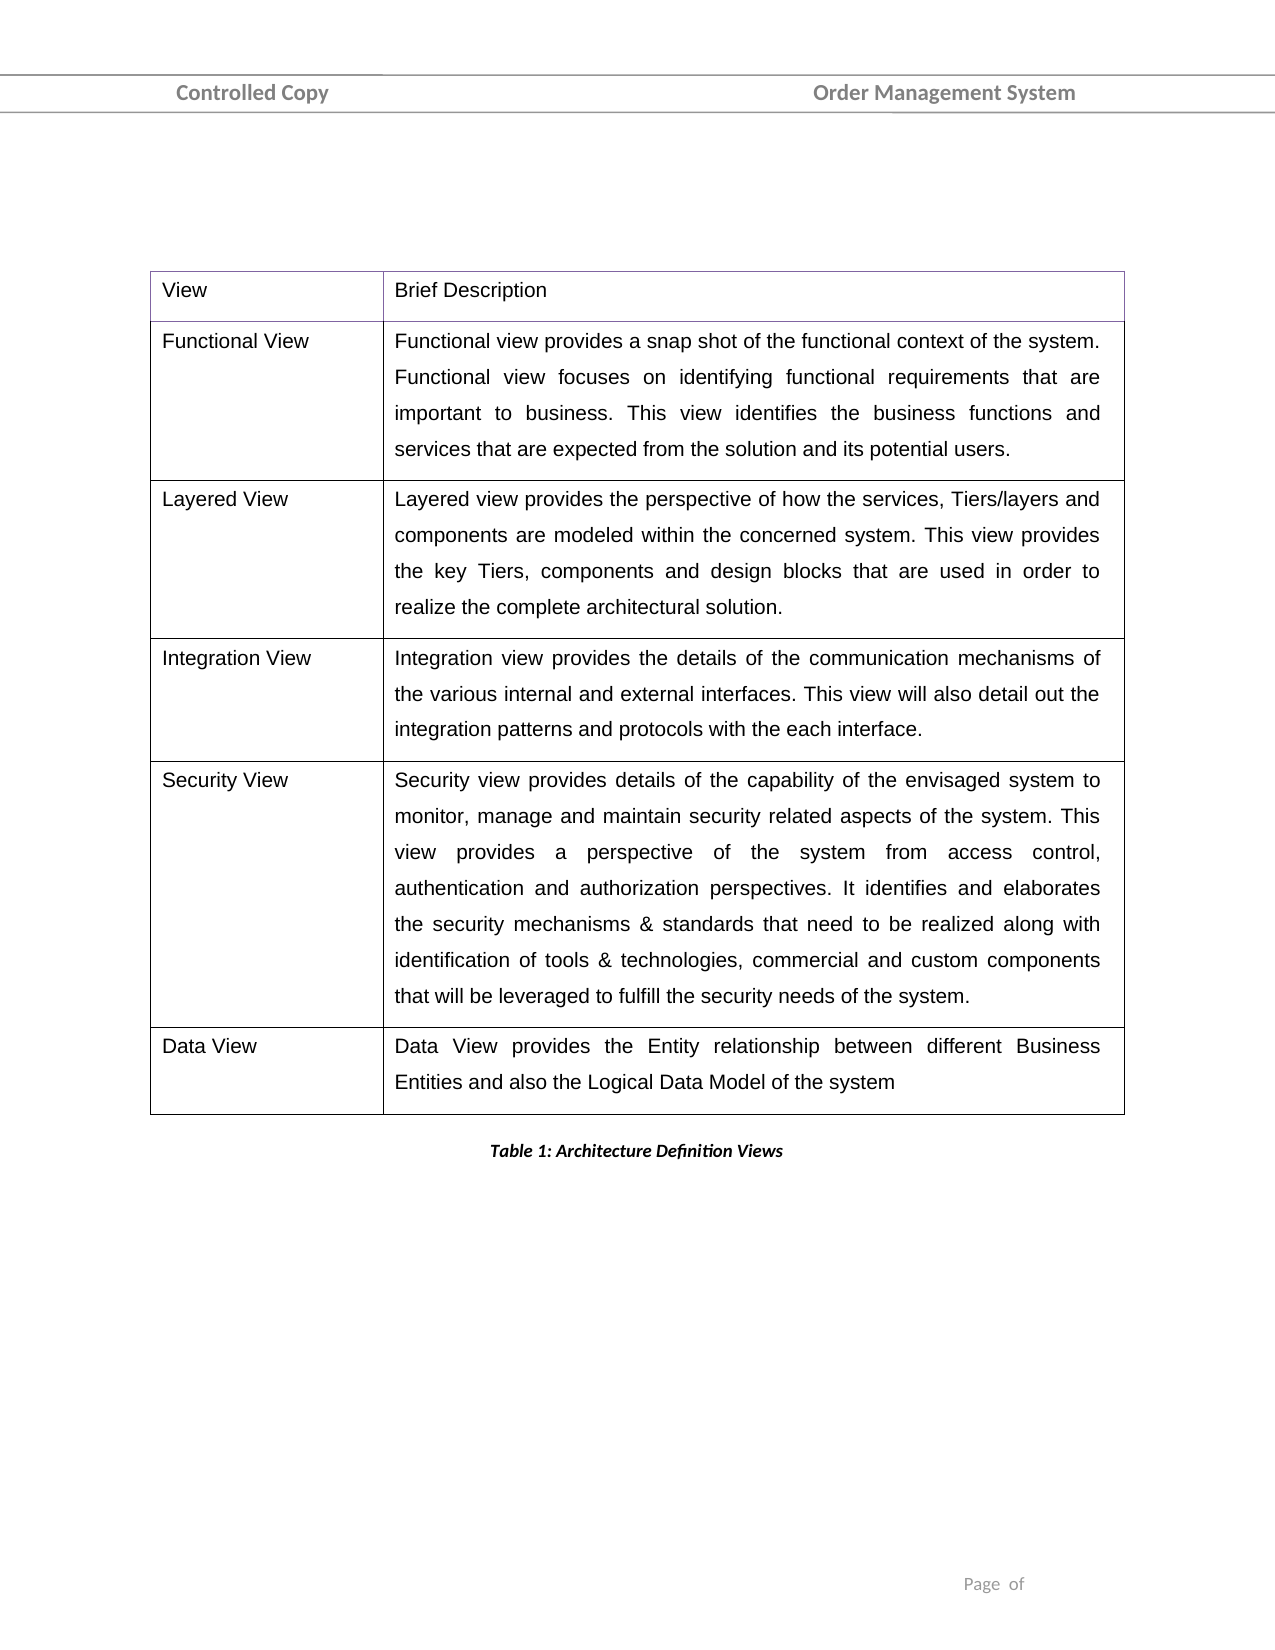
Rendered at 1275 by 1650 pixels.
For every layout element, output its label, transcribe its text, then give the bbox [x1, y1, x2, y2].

table_cell Security view provides details of the capability of the envisaged system to monitor, manage and maintain security related aspects of the system. This view provides a perspective of the system from access control, authentication and authorization perspectives. It identifies and elaborates the security mechanisms & standards that need to be realized along with identification of tools & technologies, commercial and custom components that will be leveraged to fulfill the security needs of the system. [384, 762, 1124, 1027]
table_cell Data View [151, 1028, 383, 1113]
table_cell Integration view provides the details of the communication mechanisms of the various internal and external interfaces. This view will also detail out the integration patterns and protocols with the each interface. [384, 639, 1124, 761]
table_cell Functional view provides a snap shot of the functional context of the system. Functional view focuses on identifying functional requirements that are important to business. This view identifies the business functions and services that are expected from the solution and its potential users. [384, 322, 1124, 480]
table_cell Integration View [151, 639, 383, 761]
table_header View [151, 272, 383, 321]
subtitle Table 1: Architecture Definition Views [150, 1139, 1125, 1162]
table_header Brief Description [384, 272, 1124, 321]
table_cell Data View provides the Entity relationship between different Business Entities and also the Logical Data Model of the system [384, 1028, 1124, 1113]
table_cell Layered View [151, 481, 383, 638]
table_cell Layered view provides the perspective of how the services, Tiers/layers and components are modeled within the concerned system. This view provides the key Tiers, components and design blocks that are used in order to realize the complete architectural solution. [384, 481, 1124, 638]
table_cell Functional View [151, 322, 383, 480]
table_cell Security View [151, 762, 383, 1027]
